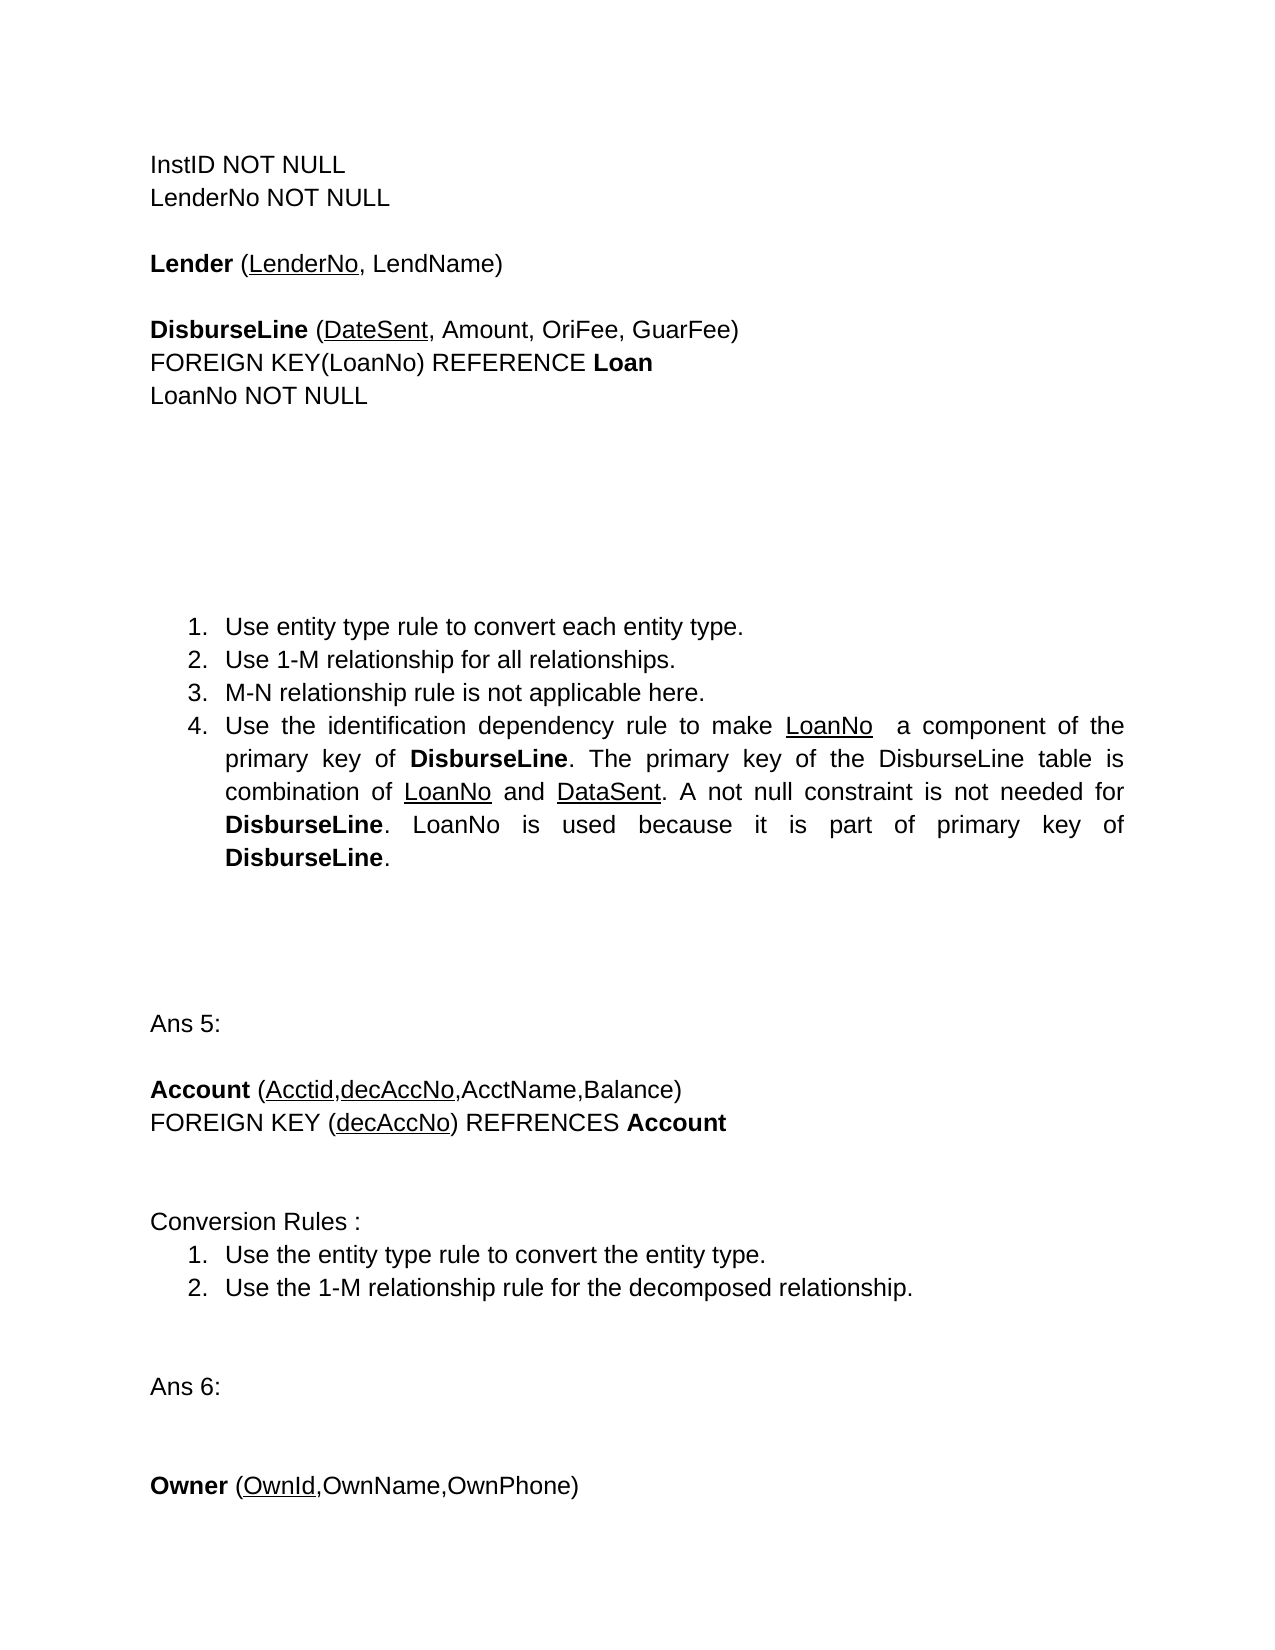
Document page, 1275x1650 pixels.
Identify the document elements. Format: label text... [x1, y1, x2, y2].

list Use the 1-M relationship rule for the decomposed relationship. [187, 1273, 1125, 1301]
text Ans 5: [150, 1008, 1125, 1037]
list Use entity type rule to convert each entity type. [187, 612, 1125, 641]
text DisburseLine (DateSent, Amount, OriFee, GuarFee) [150, 315, 1125, 344]
text LoanNo NOT NULL [150, 381, 1125, 410]
text Account (Acctid,decAccNo,AcctName,Balance) [150, 1074, 1125, 1103]
list Use 1-M relationship for all relationships. [187, 645, 1125, 674]
text Owner (OwnId,OwnName,OwnPhone) [150, 1471, 1125, 1499]
text InstID NOT NULL [150, 150, 1125, 179]
text Ans 6: [150, 1372, 1125, 1401]
text FOREIGN KEY(LoanNo) REFERENCE Loan [150, 348, 1125, 377]
list Use the entity type rule to convert the entity type. [187, 1240, 1125, 1268]
text FOREIGN KEY (decAccNo) REFRENCES Account [150, 1108, 1125, 1136]
list Use the identification dependency rule to make LoanNo a component of the primary key of DisburseLine. The primary key of the DisburseLine table is combination of LoanNo and DataSent. A not null constraint is not needed for DisburseLine. LoanNo is used because it is part of primary key of DisburseLine. [187, 711, 1125, 872]
text LenderNo NOT NULL [150, 183, 1125, 212]
list M-N relationship rule is not applicable here. [187, 678, 1125, 707]
text Conversion Rules : [150, 1207, 1125, 1235]
text Lender (LenderNo, LendName) [150, 249, 1125, 278]
